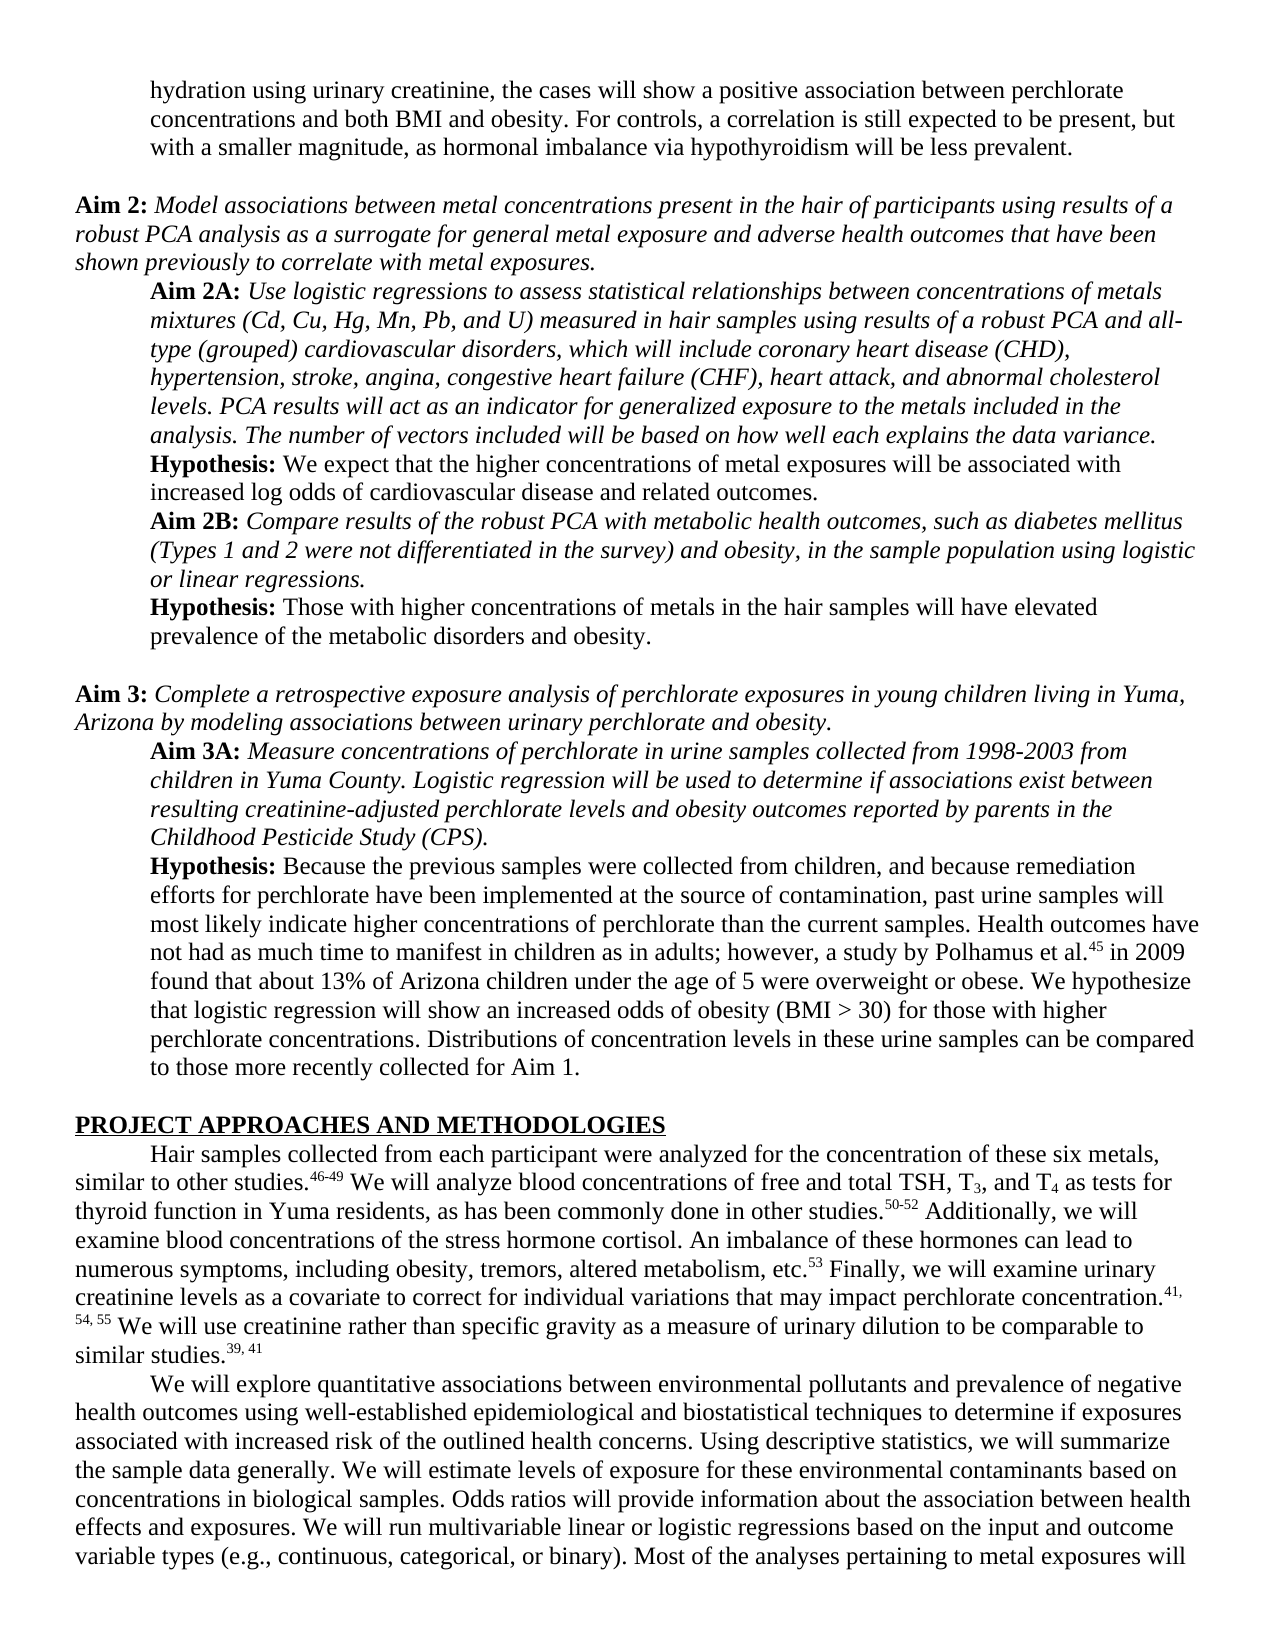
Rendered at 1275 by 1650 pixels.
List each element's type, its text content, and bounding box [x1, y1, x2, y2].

text Hypothesis: We expect that the higher concentrations of metal exposures will be associated with increased log odds of cardiovascular disease and related outcomes. [150, 449, 1200, 506]
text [150, 75, 1200, 161]
text Hair samples collected from each participant were analyzed for the concentration of these six metals, similar to other studies.46-49 We will analyze blood concentrations of free and total TSH, T3, and T4 as tests for thyroid function in Yuma residents, as has been commonly done in other studies.50-52 Additionally, we will examine blood concentrations of the stress hormone cortisol. An imbalance of these hormones can lead to numerous symptoms, including obesity, tremors, altered metabolism, etc.53 Finally, we will examine urinary creatinine levels as a covariate to correct for individual variations that may impact perchlorate concentration.41, 54, 55 We will use creatinine rather than specific gravity as a measure of urinary dilution to be comparable to similar studies.39, 41 [75, 1139, 1200, 1369]
text Hypothesis: Those with higher concentrations of metals in the hair samples will have elevated prevalence of the metabolic disorders and obesity. [150, 592, 1200, 650]
text PROJECT APPROACHES AND METHODOLOGIES [75, 1110, 1200, 1139]
text Aim 2B: Compare results of the robust PCA with metabolic health outcomes, such as diabetes mellitus (Types 1 and 2 were not differentiated in the survey) and obesity, in the sample population using logistic or linear regressions. [150, 506, 1200, 592]
text Aim 3: Complete a retrospective exposure analysis of perchlorate exposures in young children living in Yuma, Arizona by modeling associations between urinary perchlorate and obesity. [75, 679, 1200, 736]
text Aim 2: Model associations between metal concentrations present in the hair of participants using results of a robust PCA analysis as a surrogate for general metal exposure and adverse health outcomes that have been shown previously to correlate with metal exposures. [75, 190, 1200, 276]
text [75, 1369, 1200, 1570]
text Aim 3A: Measure concentrations of perchlorate in urine samples collected from 1998-2003 from children in Yuma County. Logistic regression will be used to determine if associations exist between resulting creatinine-adjusted perchlorate levels and obesity outcomes reported by parents in the Childhood Pesticide Study (CPS). [150, 736, 1200, 851]
text Hypothesis: Because the previous samples were collected from children, and because remediation efforts for perchlorate have been implemented at the source of contamination, past urine samples will most likely indicate higher concentrations of perchlorate than the current samples. Health outcomes have not had as much time to manifest in children as in adults; however, a study by Polhamus et al.45 in 2009 found that about 13% of Arizona children under the age of 5 were overweight or obese. We hypothesize that logistic regression will show an increased odds of obesity (BMI > 30) for those with higher perchlorate concentrations. Distributions of concentration levels in these urine samples can be compared to those more recently collected for Aim 1. [150, 851, 1200, 1081]
text Aim 2A: Use logistic regressions to assess statistical relationships between concentrations of metals mixtures (Cd, Cu, Hg, Mn, Pb, and U) measured in hair samples using results of a robust PCA and all-type (grouped) cardiovascular disorders, which will include coronary heart disease (CHD), hypertension, stroke, angina, congestive heart failure (CHF), heart attack, and abnormal cholesterol levels. PCA results will act as an indicator for generalized exposure to the metals included in the analysis. The number of vectors included will be based on how well each explains the data variance. [150, 276, 1200, 449]
